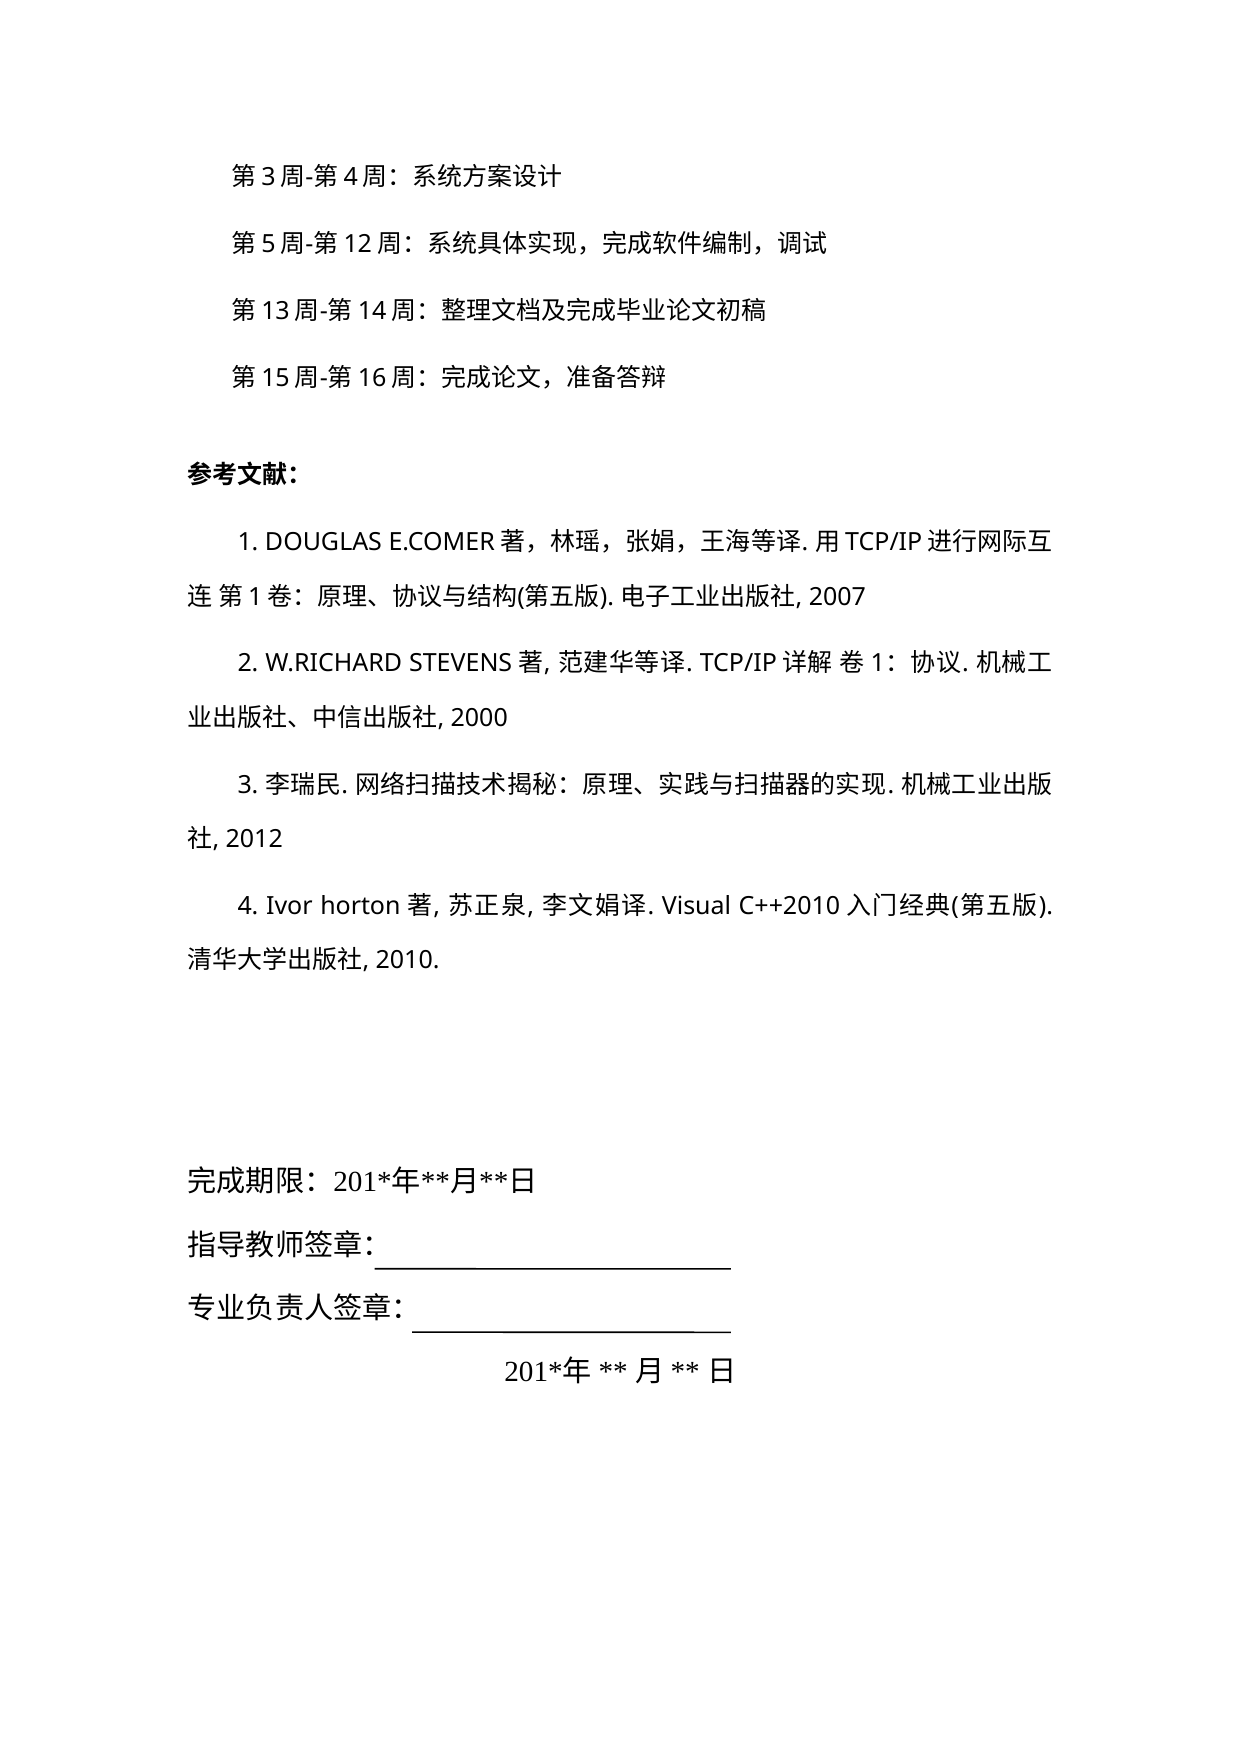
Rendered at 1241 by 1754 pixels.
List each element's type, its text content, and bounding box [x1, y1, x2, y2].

text 201*年 ** 月 ** 日 [187, 1348, 1053, 1390]
text 第5周-第12周：系统具体实现，完成软件编制，调试 [187, 223, 1053, 260]
text 第13周-第14周：整理文档及完成毕业论文初稿 [187, 290, 1053, 327]
text 专业负责人签章： [187, 1284, 1053, 1327]
text 1. DOUGLAS E.COMER著，林瑶，张娟，王海等译. 用TCP/IP进行网际互连 第1卷：原理、协议与结构(第五版). 电子工业出版社, 2007 [187, 522, 1053, 612]
text 2. W.RICHARD STEVENS著, 范建华等译. TCP/IP详解 卷1：协议. 机械工业出版社、中信出版社, 2000 [187, 643, 1053, 733]
text 参考文献： [187, 455, 1053, 491]
text 完成期限：201*年**月**日 [187, 1158, 1053, 1200]
text 3. 李瑞民. 网络扫描技术揭秘：原理、实践与扫描器的实现. 机械工业出版社, 2012 [187, 764, 1053, 855]
text 4. Ivor horton著, 苏正泉, 李文娟译. Visual C++2010入门经典(第五版). 清华大学出版社, 2010. [187, 885, 1053, 976]
text 第15周-第16周：完成论文，准备答辩 [187, 357, 1053, 393]
text 指导教师签章： [187, 1221, 1053, 1263]
text 第3周-第4周：系统方案设计 [187, 157, 1053, 193]
